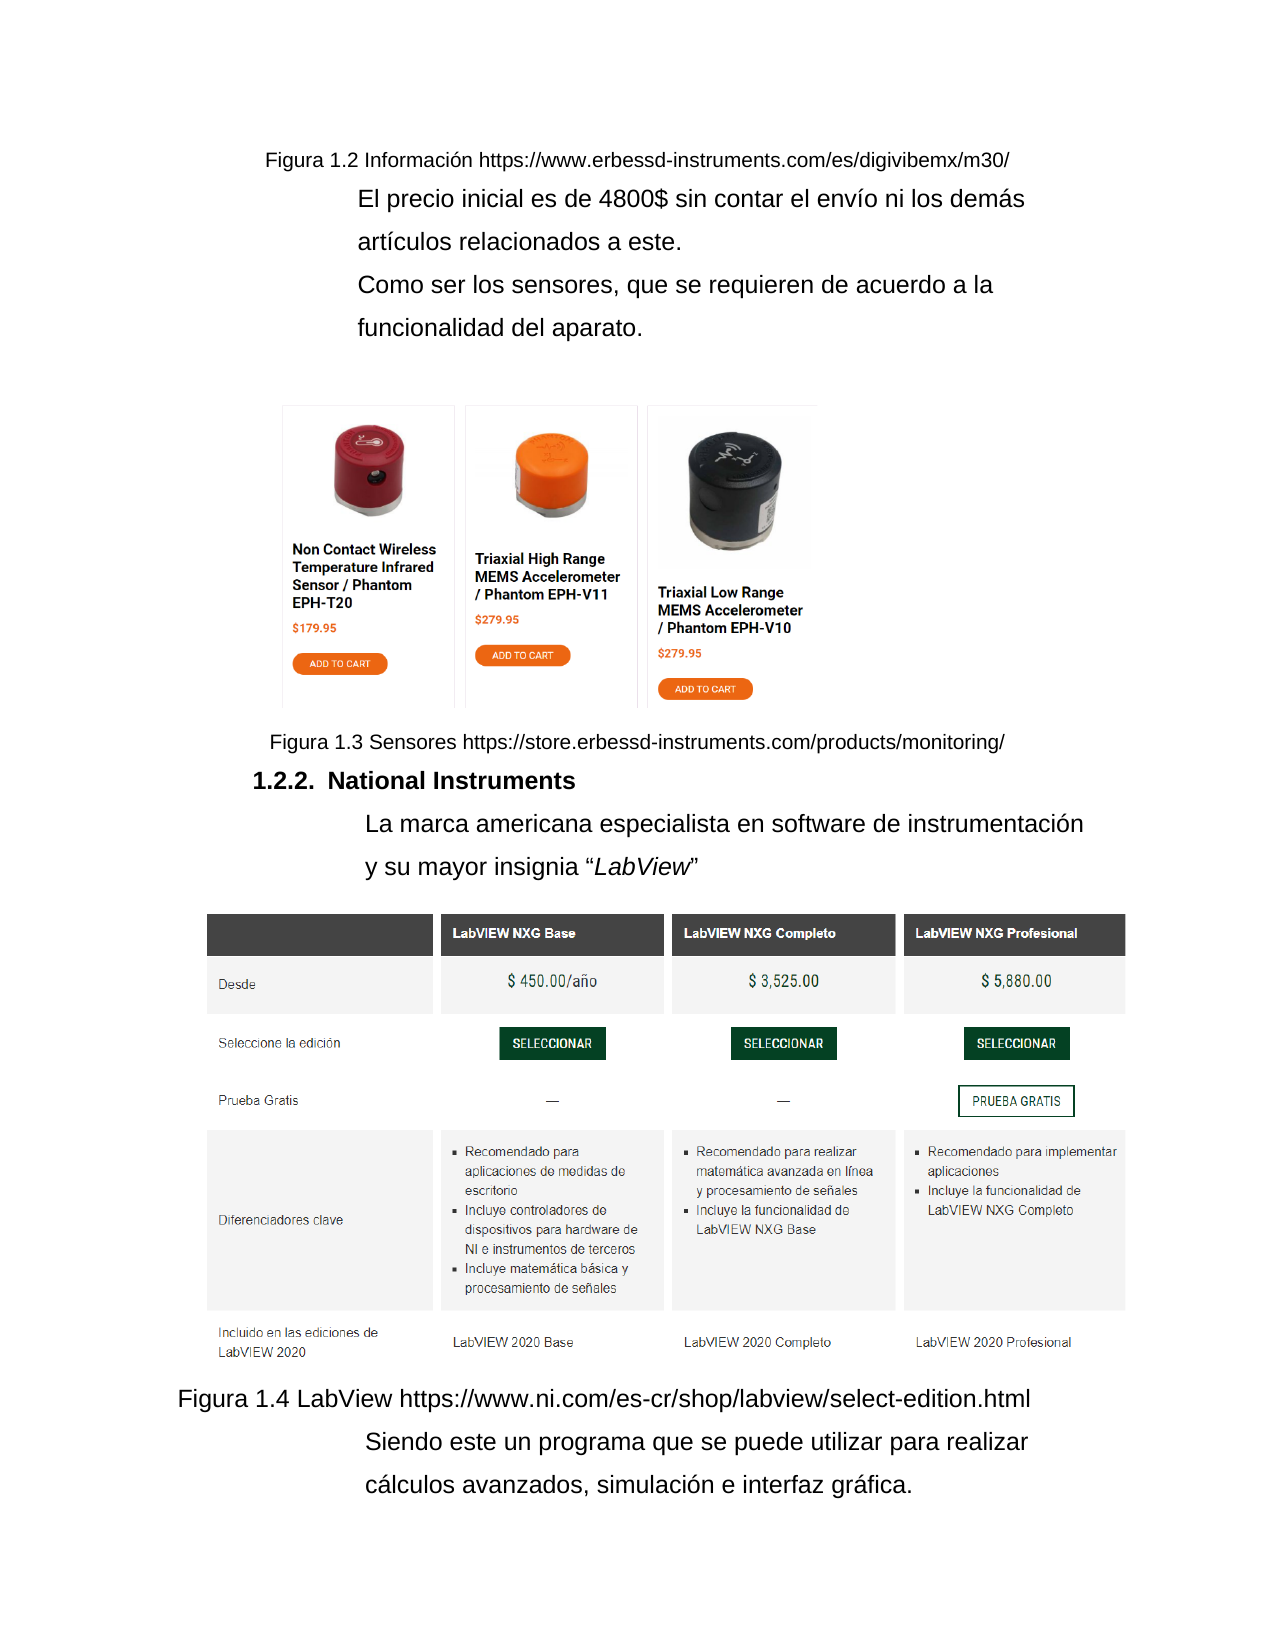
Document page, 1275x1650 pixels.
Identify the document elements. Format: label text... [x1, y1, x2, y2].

text Como ser los sensores, que se requieren de acuerdo a la funcionalidad del aparato. [357, 270, 1098, 342]
text Figura 1.3 Sensores https://store.erbessd-instruments.com/products/monitoring/ [177, 730, 1098, 754]
text La marca americana especialista en software de instrumentación y su mayor insignia “LabView” [365, 809, 1098, 881]
text Siendo este un programa que se puede utilizar para realizar cálculos avanzados, simulación e interfaz gráfica. [365, 1427, 1098, 1499]
text El precio inicial es de 4800$ sin contar el envío ni los demás artículos relacionados a este. [357, 183, 1098, 255]
picture [270, 400, 818, 706]
list National Instruments [252, 766, 1098, 794]
picture [207, 914, 1125, 1358]
text Figura 1.2 Información https://www.erbessd-instruments.com/es/digivibemx/m30/ [177, 148, 1098, 172]
